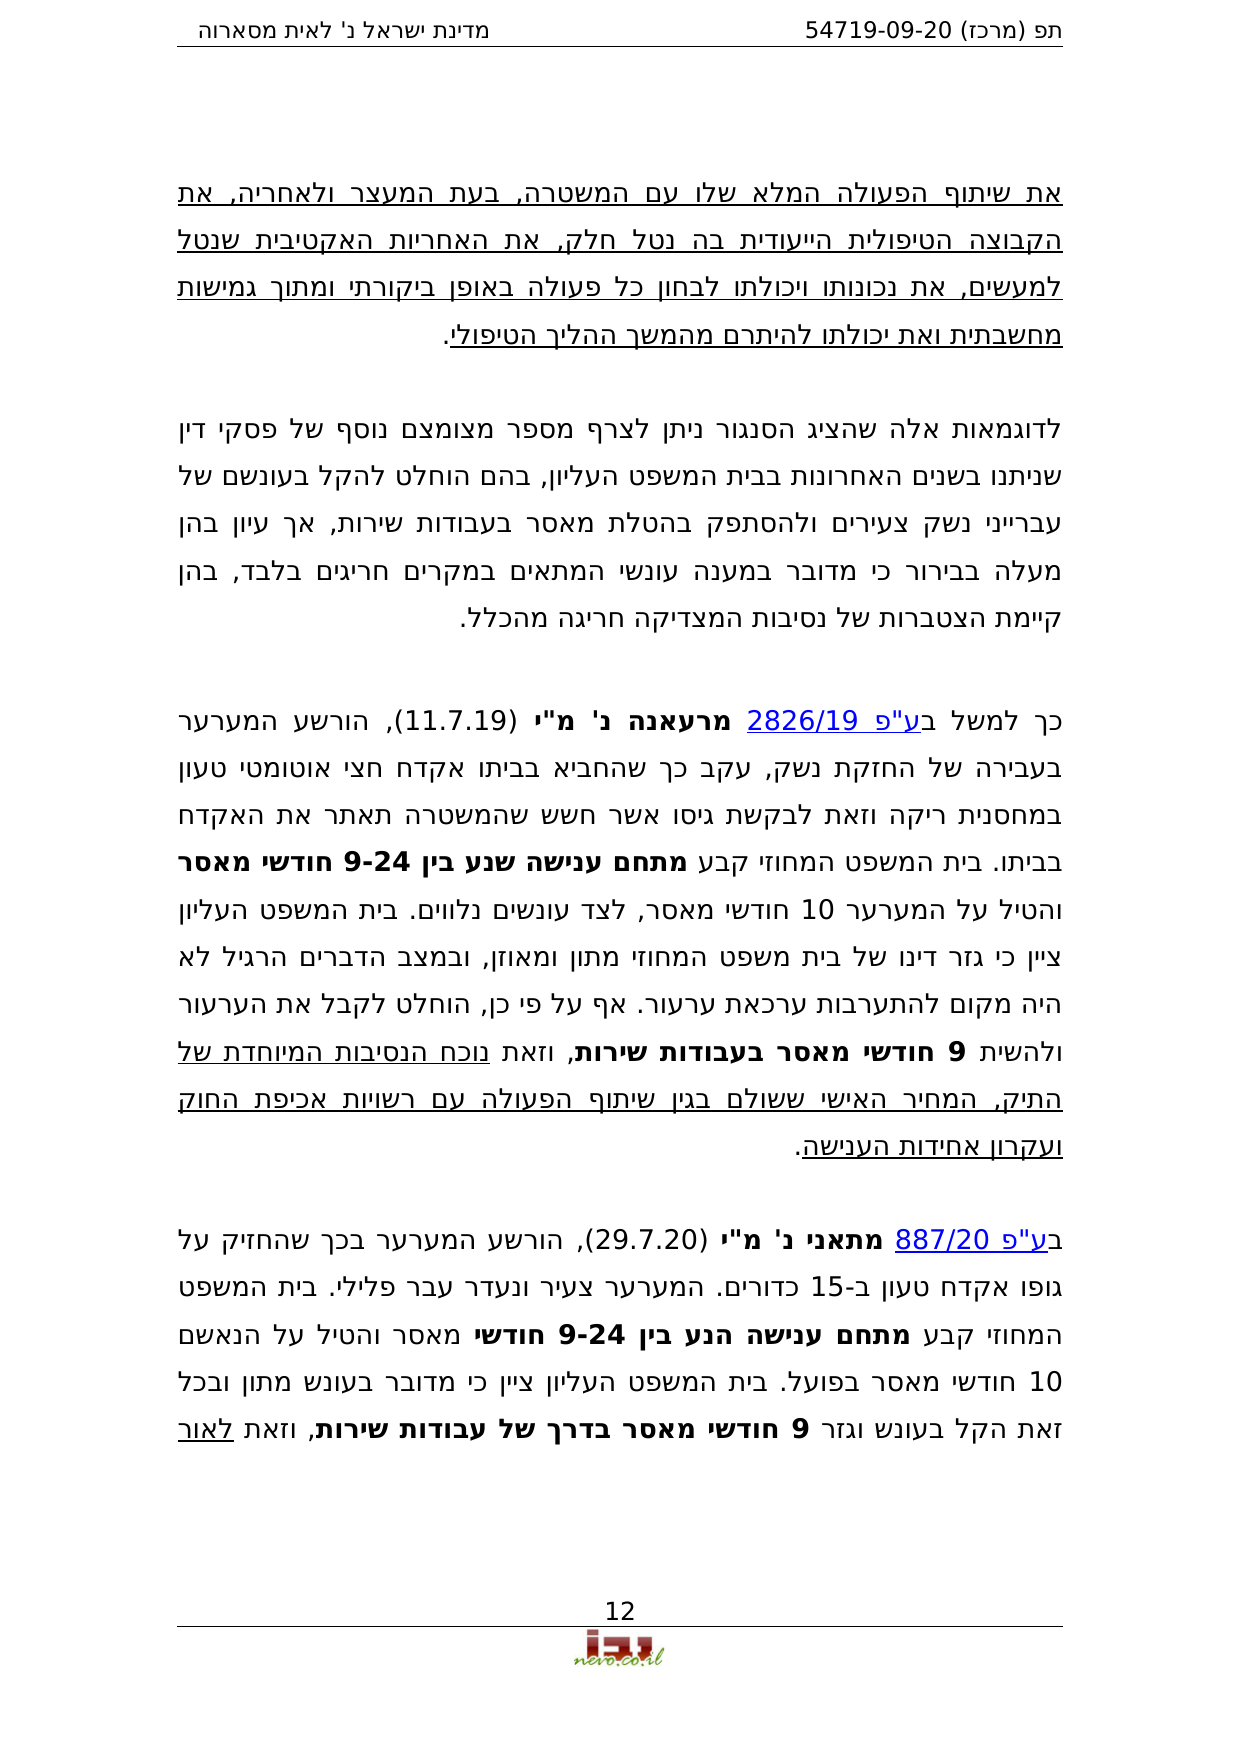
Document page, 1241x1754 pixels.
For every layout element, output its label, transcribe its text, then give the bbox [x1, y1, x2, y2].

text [177, 1224, 1063, 1445]
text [177, 177, 1063, 204]
picture [574, 1629, 666, 1667]
text לדוגמאות אלה שהציג הסנגור ניתן לצרף מספר מצומצם נוסף של פסקי דין שניתנו בשנים האחרונות בבית המשפט העליון, בהם הוחלט להקל בעונשם של עברייני נשק צעירים ולהסתפק בהטלת מאסר בעבודות שירות, אך עיון בהן מעלה בבירור כי מדובר במענה עונשי המתאים במקרים חריגים בלבד, בהן קיימת הצטברות של נסיבות המצדיקה חריגה מהכלל. [177, 413, 1063, 634]
text כך למשל בע"פ 2826/19 מרעאנה נ' מ"י (11.7.19), הורשע המערער בעבירה של החזקת נשק, עקב כך שהחביא בביתו אקדח חצי אוטומטי טעון במחסנית ריקה וזאת לבקשת גיסו אשר חשש שהמשטרה תאתר את האקדח בביתו. בית המשפט המחוזי קבע מתחם ענישה שנע בין 9-24 חודשי מאסר והטיל על המערער 10 חודשי מאסר, לצד עונשים נלווים. בית המשפט העליון ציין כי גזר דינו של בית משפט המחוזי מתון ומאוזן, ובמצב הדברים הרגיל לא היה מקום להתערבות ערכאת ערעור. אף על פי כן, הוחלט לקבל את הערעור ולהשית 9 חודשי מאסר בעבודות שירות, וזאת נוכח הנסיבות המיוחדת של התיק, המחיר האישי ששולם בגין שיתוף הפעולה עם רשויות אכיפת החוק ועקרון אחידות הענישה. [177, 705, 1063, 1110]
text כך למשל בע"פ 2826/19 מרעאנה נ' מ"י (11.7.19), הורשע המערער בעבירה של החזקת נשק, עקב כך שהחביא בביתו אקדח חצי אוטומטי טעון במחסנית ריקה וזאת לבקשת גיסו אשר חשש שהמשטרה תאתר את האקדח בביתו. בית המשפט המחוזי קבע מתחם ענישה שנע בין 9-24 חודשי מאסר והטיל על המערער 10 חודשי מאסר, לצד עונשים נלווים. בית המשפט העליון ציין כי גזר דינו של בית משפט המחוזי מתון ומאוזן, ובמצב הדברים הרגיל לא היה מקום להתערבות ערכאת ערעור. אף על פי כן, הוחלט לקבל את הערעור ולהשית 9 חודשי מאסר בעבודות שירות, וזאת נוכח הנסיבות המיוחדת של התיק, המחיר האישי ששולם בגין שיתוף הפעולה עם רשויות אכיפת החוק ועקרון אחידות הענישה. [177, 1111, 1063, 1162]
